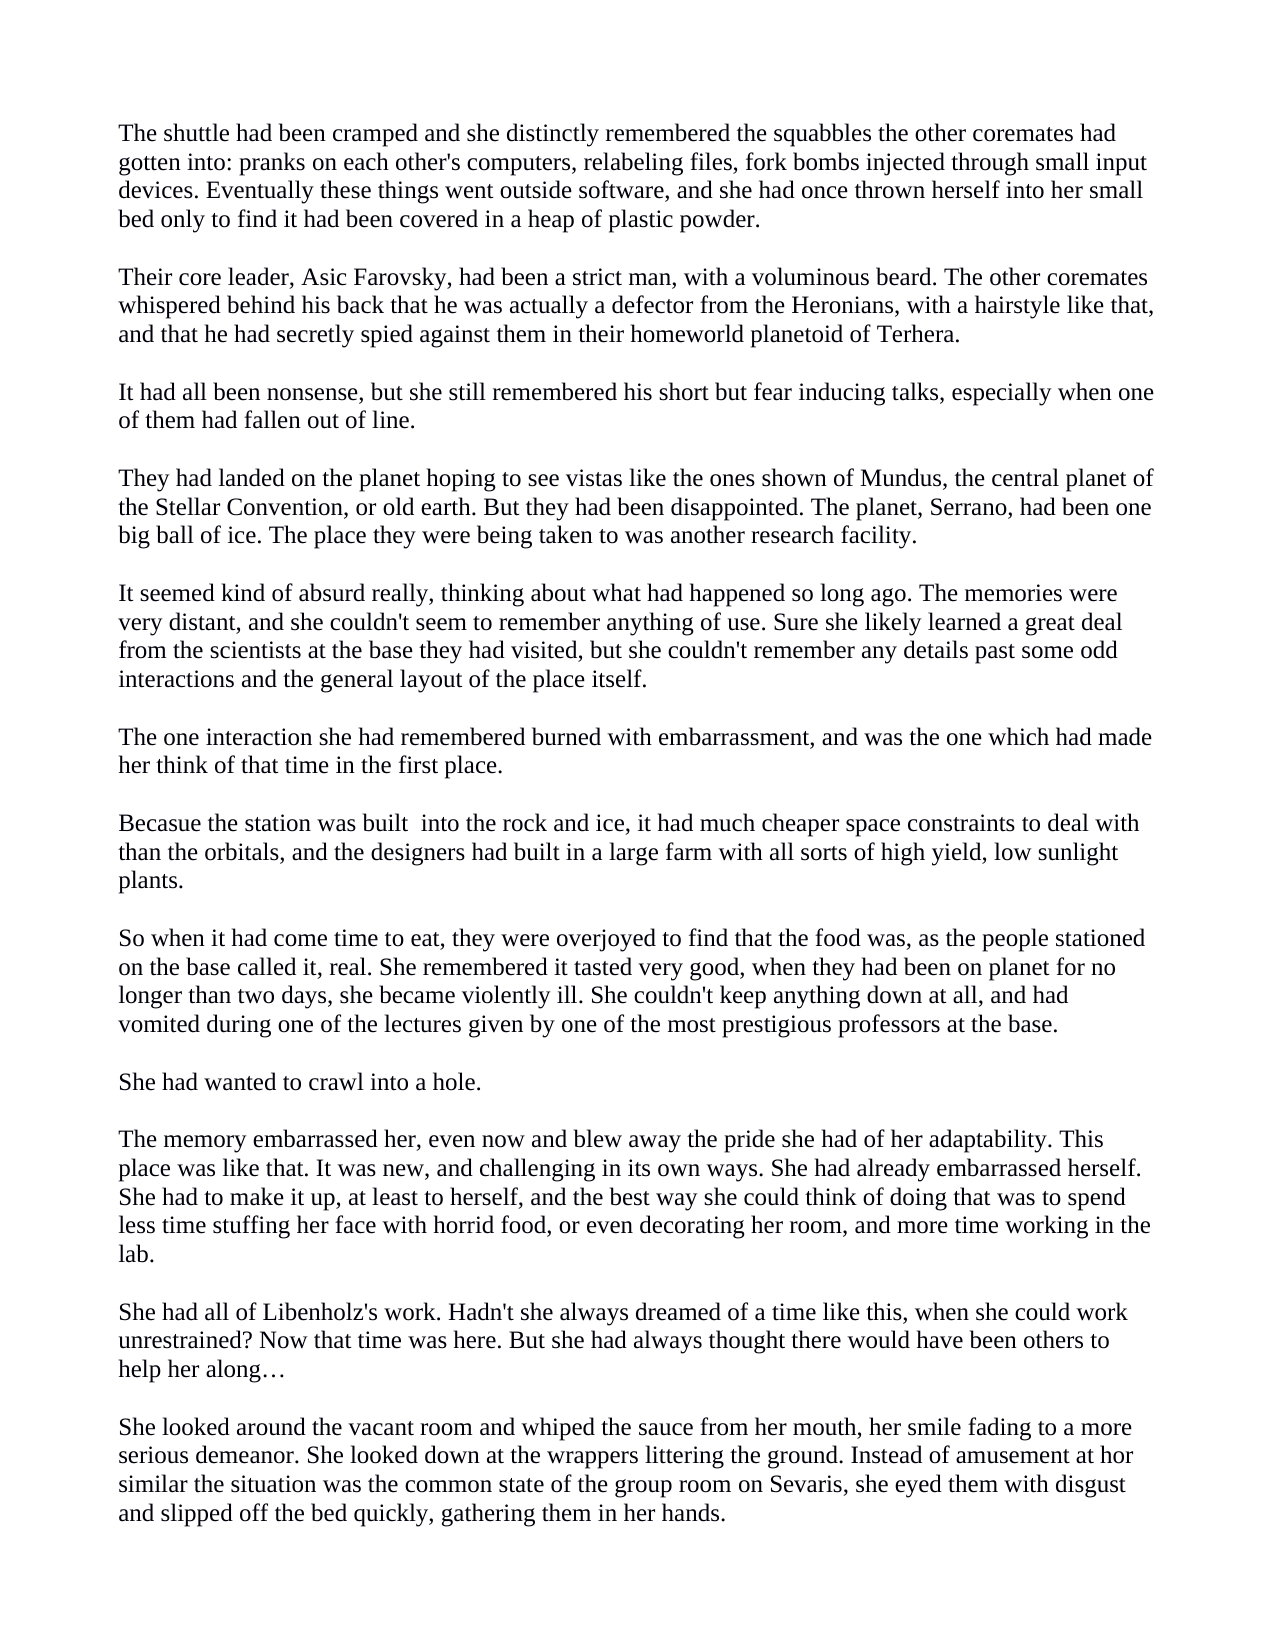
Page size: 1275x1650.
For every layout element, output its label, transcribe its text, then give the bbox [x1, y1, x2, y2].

text The one interaction she had remembered burned with embarrassment, and was the one which had made her think of that time in the first place. [118, 722, 1157, 779]
text It seemed kind of absurd really, thinking about what had happened so long ago. The memories were very distant, and she couldn't seem to remember anything of use. Sure she likely learned a great deal from the scientists at the base they had visited, but she couldn't remember any details past some odd interactions and the general layout of the place itself. [118, 578, 1157, 693]
text The shuttle had been cramped and she distinctly remembered the squabbles the other coremates had gotten into: pranks on each other's computers, relabeling files, fork bombs injected through small input devices. Eventually these things went outside software, and she had once thrown herself into her small bed only to find it had been covered in a heap of plastic powder. [118, 118, 1157, 233]
text They had landed on the planet hoping to see vistas like the ones shown of Mundus, the central planet of the Stellar Convention, or old earth. But they had been disappointed. The planet, Serrano, had been one big ball of ice. The place they were being taken to was another research facility. [118, 463, 1157, 549]
text It had all been nonsense, but she still remembered his short but fear inducing talks, especially when one of them had fallen out of line. [118, 377, 1157, 434]
text So when it had come time to eat, they were overjoyed to find that the food was, as the people stationed on the base called it, real. She remembered it tasted very good, when they had been on planet for no longer than two days, she became violently ill. She couldn't keep anything down at all, and had vomited during one of the lectures given by one of the most prestigious professors at the base. [118, 923, 1157, 1038]
text She had all of Libenholz's work. Hadn't she always dreamed of a time like this, when she could work unrestrained? Now that time was here. But she had always thought there would have been others to help her along… [118, 1297, 1157, 1383]
text Their core leader, Asic Farovsky, had been a strict man, with a voluminous beard. The other coremates whispered behind his back that he was actually a defector from the Heronians, with a hairstyle like that, and that he had secretly spied against them in their homeworld planetoid of Terhera. [118, 262, 1157, 348]
text She had wanted to crawl into a hole. [118, 1067, 1157, 1096]
text The memory embarrassed her, even now and blew away the pride she had of her adaptability. This place was like that. It was new, and challenging in its own ways. She had already embarrassed herself. She had to make it up, at least to herself, and the best way she could think of doing that was to spend less time stuffing her face with horrid food, or even decorating her room, and more time working in the lab. [118, 1124, 1157, 1268]
text Becasue the station was built into the rock and ice, it had much cheaper space constraints to deal with than the orbitals, and the designers had built in a large farm with all sorts of high yield, low sunlight plants. [118, 808, 1157, 894]
text She looked around the vacant room and whiped the sauce from her mouth, her smile fading to a more serious demeanor. She looked down at the wrappers littering the ground. Instead of amusement at hor similar the situation was the common state of the group room on Sevaris, she eyed them with disgust and slipped off the bed quickly, gathering them in her hands. [118, 1412, 1157, 1527]
